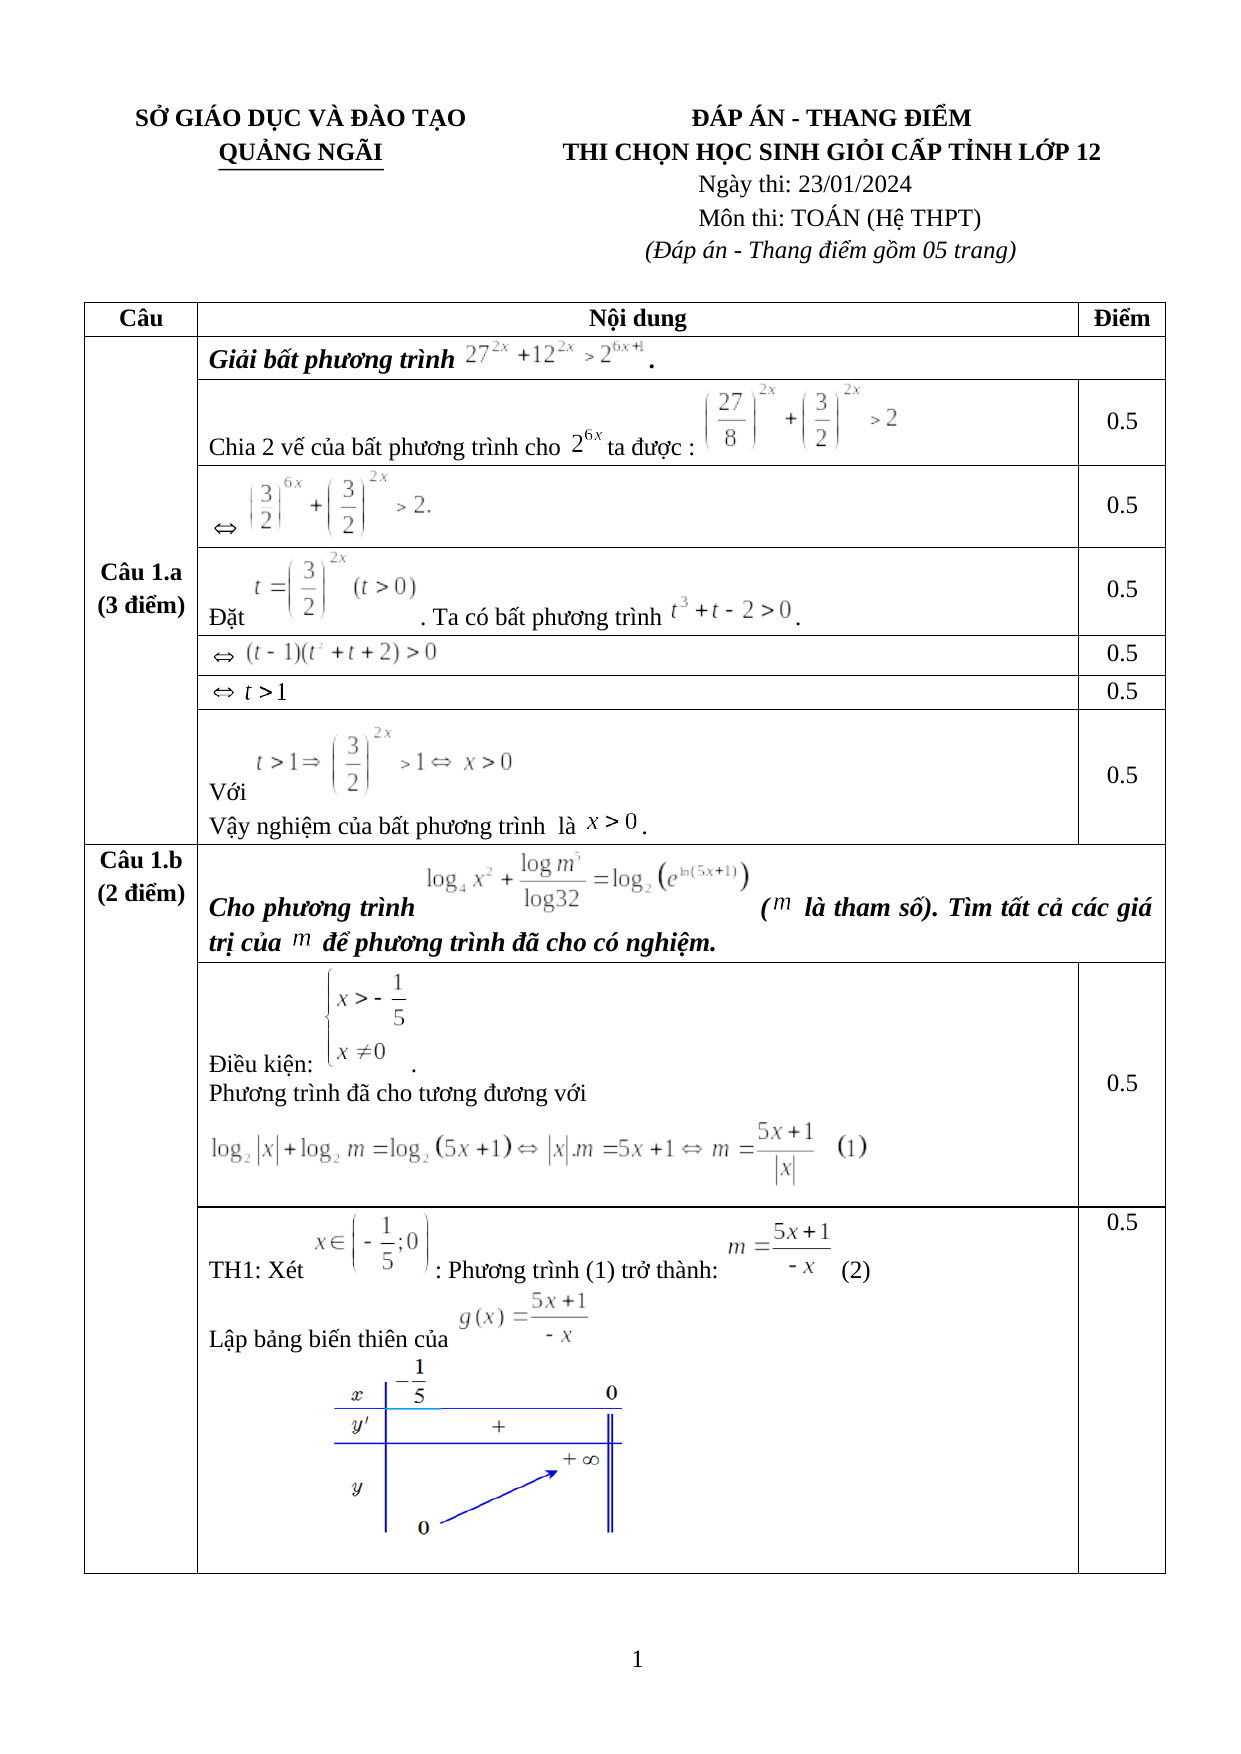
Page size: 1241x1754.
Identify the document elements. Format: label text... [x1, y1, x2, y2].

table_cell Đặt . Ta có bất phương trình . [198, 548, 1078, 634]
table_cell Chia 2 vế của bất phương trình cho ta được : [198, 380, 1078, 465]
table_cell Câu 1.b (2 điểm) [85, 845, 197, 1573]
table_header ĐÁP ÁN - THANG ĐIỂM THI CHỌN HỌC SINH GIỎI CẤP TỈNH LỚP 12 Ngày thi: 23/01/2024 Môn thi: TOÁN (Hệ THPT) (Đáp án - Thang điểm gồm 05 trang) [493, 104, 1170, 302]
table_cell 0.5 [1079, 676, 1165, 709]
table_cell [198, 676, 1078, 709]
table_cell Giải bất phương trình . [198, 337, 1165, 379]
table_cell 0.5 [1079, 466, 1165, 547]
table_cell 0.5 [1079, 963, 1165, 1206]
table_cell Điều kiện: . Phương trình đã cho tương đương với [198, 963, 1078, 1206]
table_header Câu [85, 303, 197, 336]
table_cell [198, 1208, 1078, 1573]
table_cell 0.5 [1079, 548, 1165, 634]
table_header Điểm [1079, 303, 1165, 336]
table_cell 0.5 [1079, 380, 1165, 465]
picture [311, 1352, 625, 1544]
table_cell 0.5 [1079, 636, 1165, 674]
table_header SỞ GIÁO DỤC VÀ ĐÀO TẠO QUẢNG NGÃI [108, 104, 493, 302]
table_cell Với Vậy nghiệm của bất phương trình là . [198, 710, 1078, 844]
table_cell [198, 636, 1078, 674]
table_cell Câu 1.a (3 điểm) [85, 337, 197, 844]
table_cell Cho phương trình ( là tham số). Tìm tất cả các giá trị của để phương trình đã cho có nghiệm. [198, 845, 1165, 962]
table_cell [198, 466, 1078, 547]
table_header Nội dung [198, 303, 1078, 336]
table_cell 0.5 [1079, 1208, 1165, 1573]
table_cell 0.5 [1079, 710, 1165, 844]
